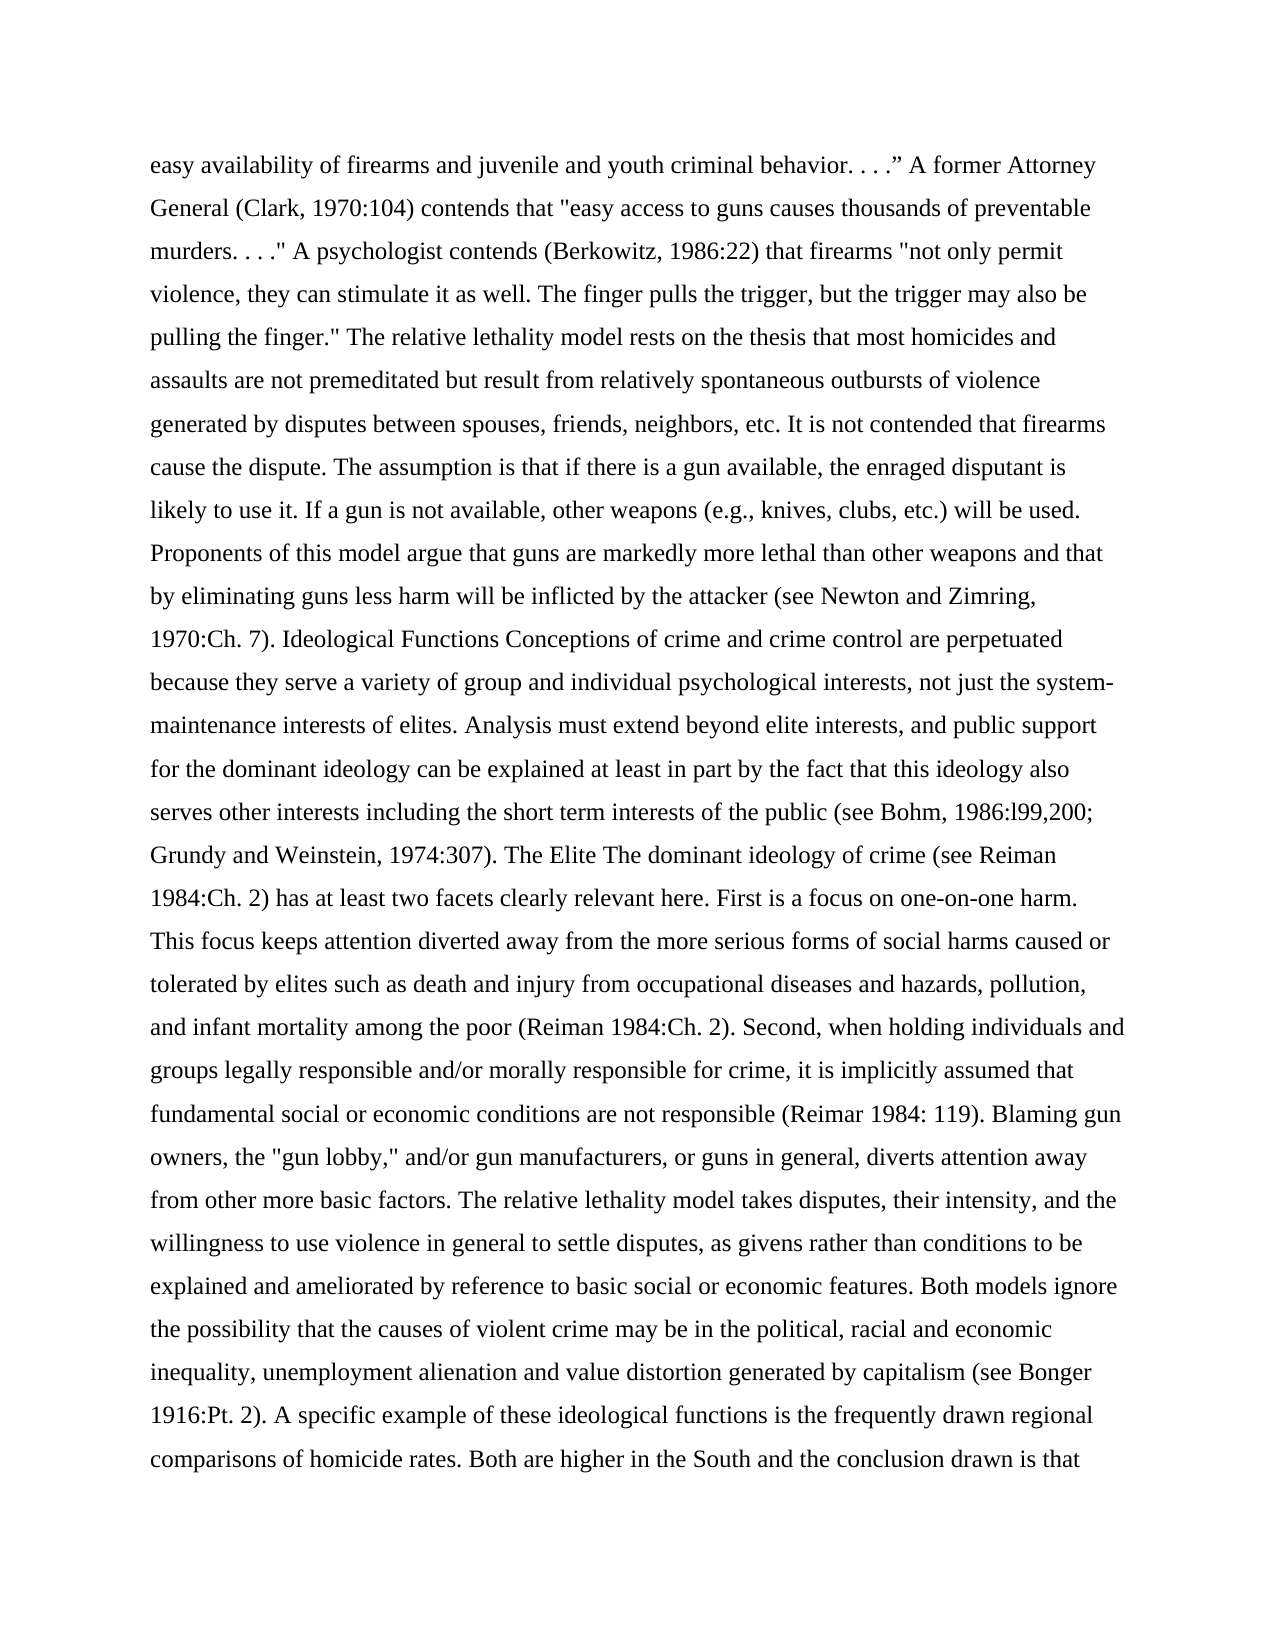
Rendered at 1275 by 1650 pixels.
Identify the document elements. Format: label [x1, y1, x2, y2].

text [150, 150, 1125, 1472]
